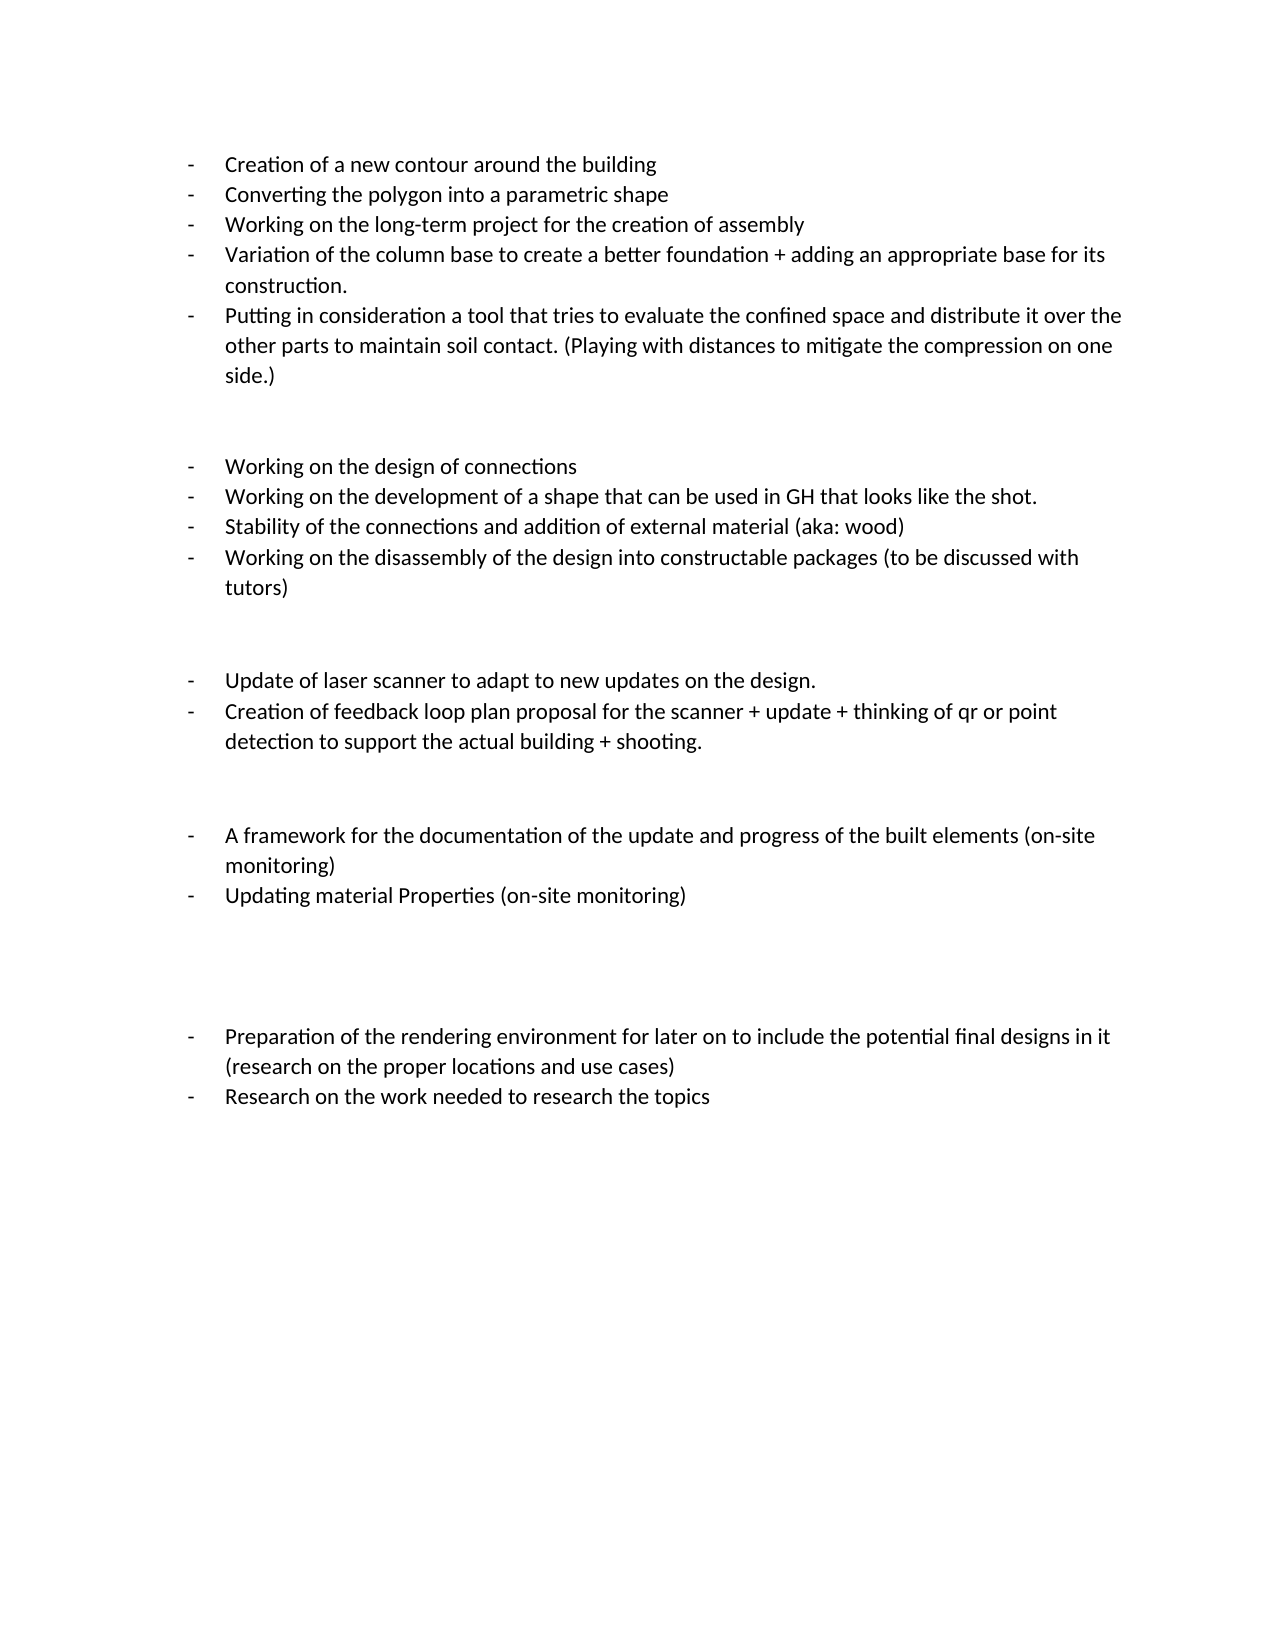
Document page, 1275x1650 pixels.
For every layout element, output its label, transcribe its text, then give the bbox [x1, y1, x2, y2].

list Working on the disassembly of the design into constructable packages (to be discussed with tutors) [187, 543, 1125, 601]
list Variation of the column base to create a better foundation + adding an appropriate base for its construction. [187, 241, 1125, 299]
list Research on the work needed to research the topics [187, 1082, 1125, 1110]
list Putting in consideration a tool that tries to evaluate the confined space and distribute it over the other parts to maintain soil contact. (Playing with distances to mitigate the compression on one side.) [187, 301, 1125, 389]
list A framework for the documentation of the update and progress of the built elements (on-site monitoring) [187, 821, 1125, 879]
list Update of laser scanner to adapt to new updates on the design. [187, 667, 1125, 695]
list Creation of a new contour around the building [187, 150, 1125, 178]
list Working on the long-term project for the creation of assembly [187, 210, 1125, 238]
list Preparation of the rendering environment for later on to include the potential final designs in it (research on the proper locations and use cases) [187, 1022, 1125, 1080]
list Working on the development of a shape that can be used in GH that looks like the shot. [187, 482, 1125, 510]
list Working on the design of connections [187, 452, 1125, 480]
list Creation of feedback loop plan proposal for the scanner + update + thinking of qr or point detection to support the actual building + shooting. [187, 697, 1125, 755]
list Converting the polygon into a parametric shape [187, 180, 1125, 208]
list Stability of the connections and addition of external material (aka: wood) [187, 512, 1125, 541]
list Updating material Properties (on-site monitoring) [187, 881, 1125, 909]
